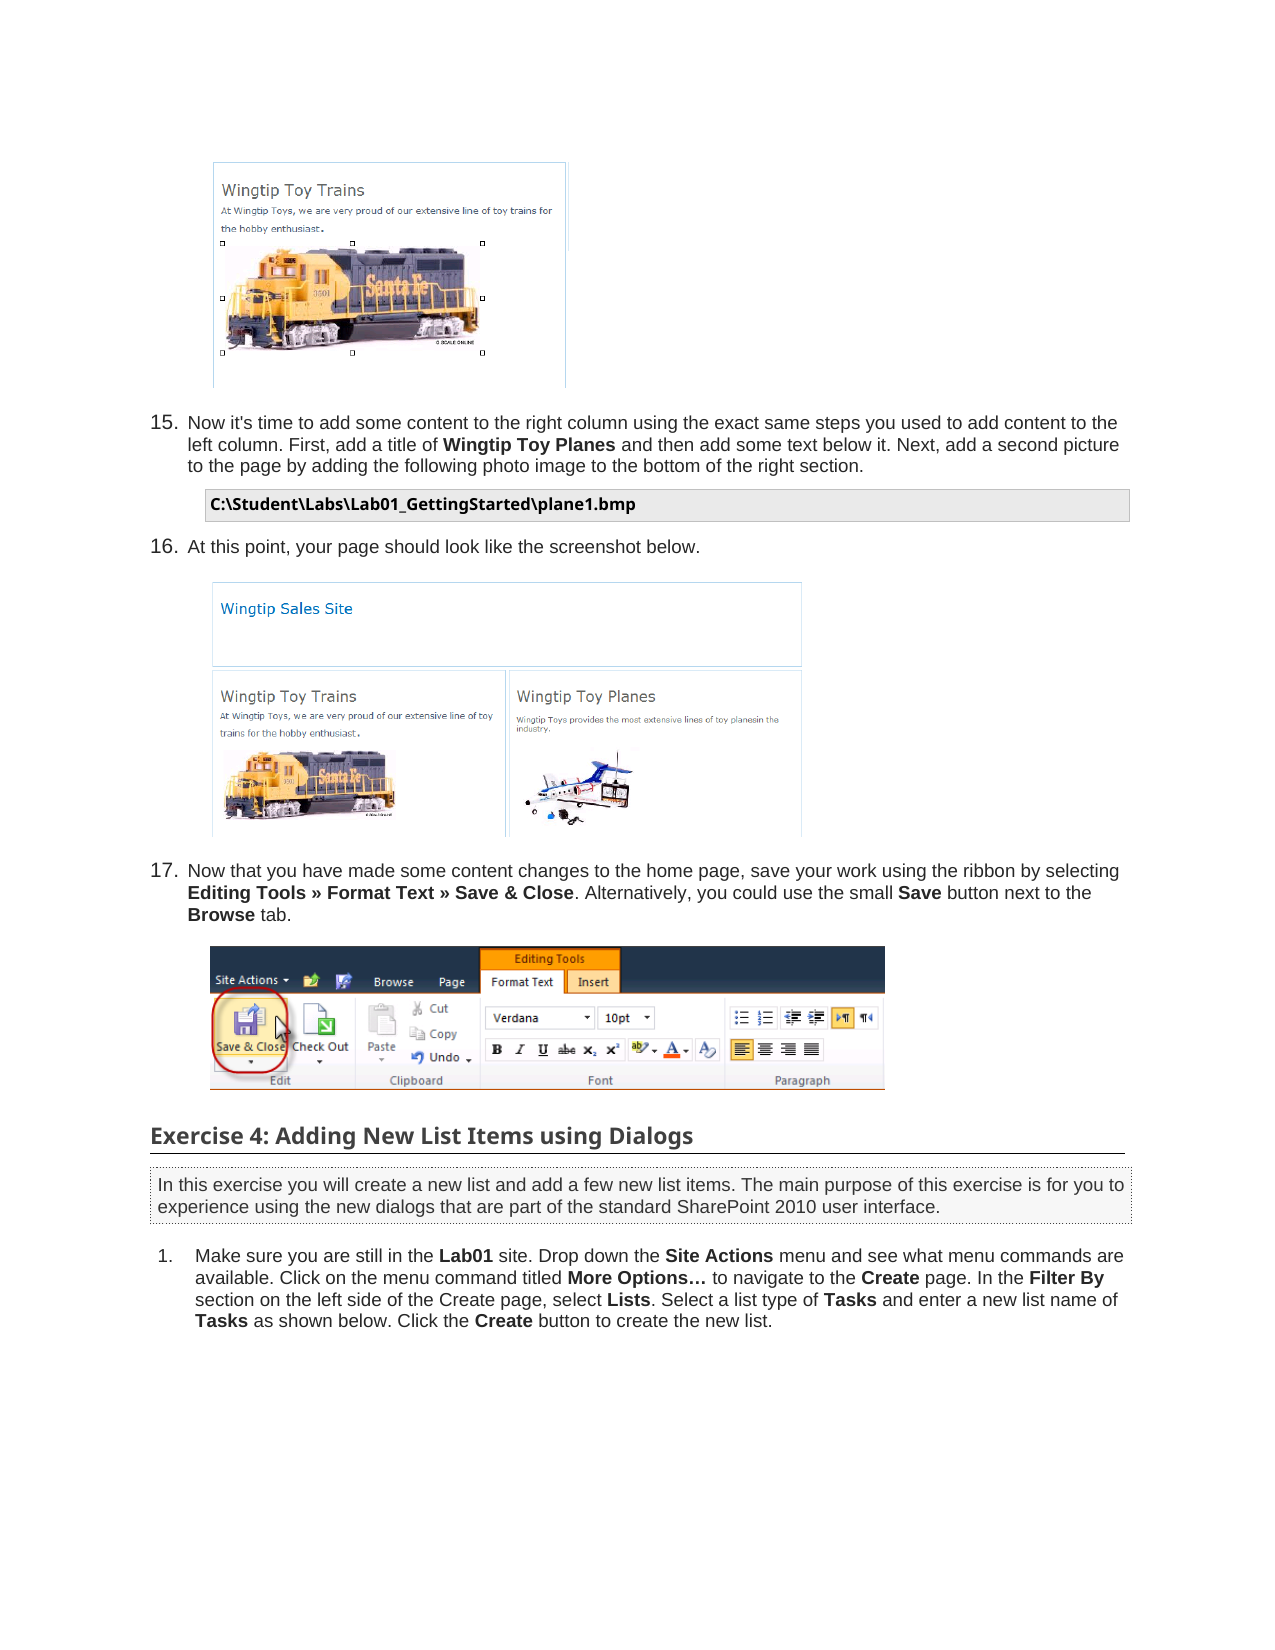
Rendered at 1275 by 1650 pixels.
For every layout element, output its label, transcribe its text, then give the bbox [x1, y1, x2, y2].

text C:\Student\Labs\Lab01_GettingStarted\plane1.bmp [206, 490, 1129, 521]
text At this point, your page should look like the screenshot below. [150, 534, 1125, 558]
picture [210, 946, 885, 1090]
text Now that you have made some content changes to the home page, save your work using the ribbon by selecting Editing Tools » Format Text » Save & Close. Alternatively, you could use the small Save button next to the Browse tab. [150, 858, 1125, 925]
list Make sure you are still in the Lab01 site. Drop down the Site Actions menu and see what menu commands are available. Click on the menu command titled More Options… to navigate to the Create page. In the Filter By section on the left side of the Create page, select Lists. Select a list type of Tasks and enter a new list name of Tasks as shown below. Click the Create button to create the new list. [157, 1245, 1125, 1331]
subtitle Exercise 4: Adding New List Items using Dialogs [150, 1120, 1125, 1153]
text Now it's time to add some content to the right column using the exact same steps you used to add content to the left column. First, add a title of Wingtip Toy Planes and then add some text below it. Next, add a second picture to the page by adding the following photo image to the bottom of the right section. [150, 409, 1125, 477]
text In this exercise you will create a new list and add a few new list items. The main purpose of this exercise is for you to experience using the new dialogs that are part of the standard SharePoint 2010 user interface. [150, 1167, 1132, 1224]
